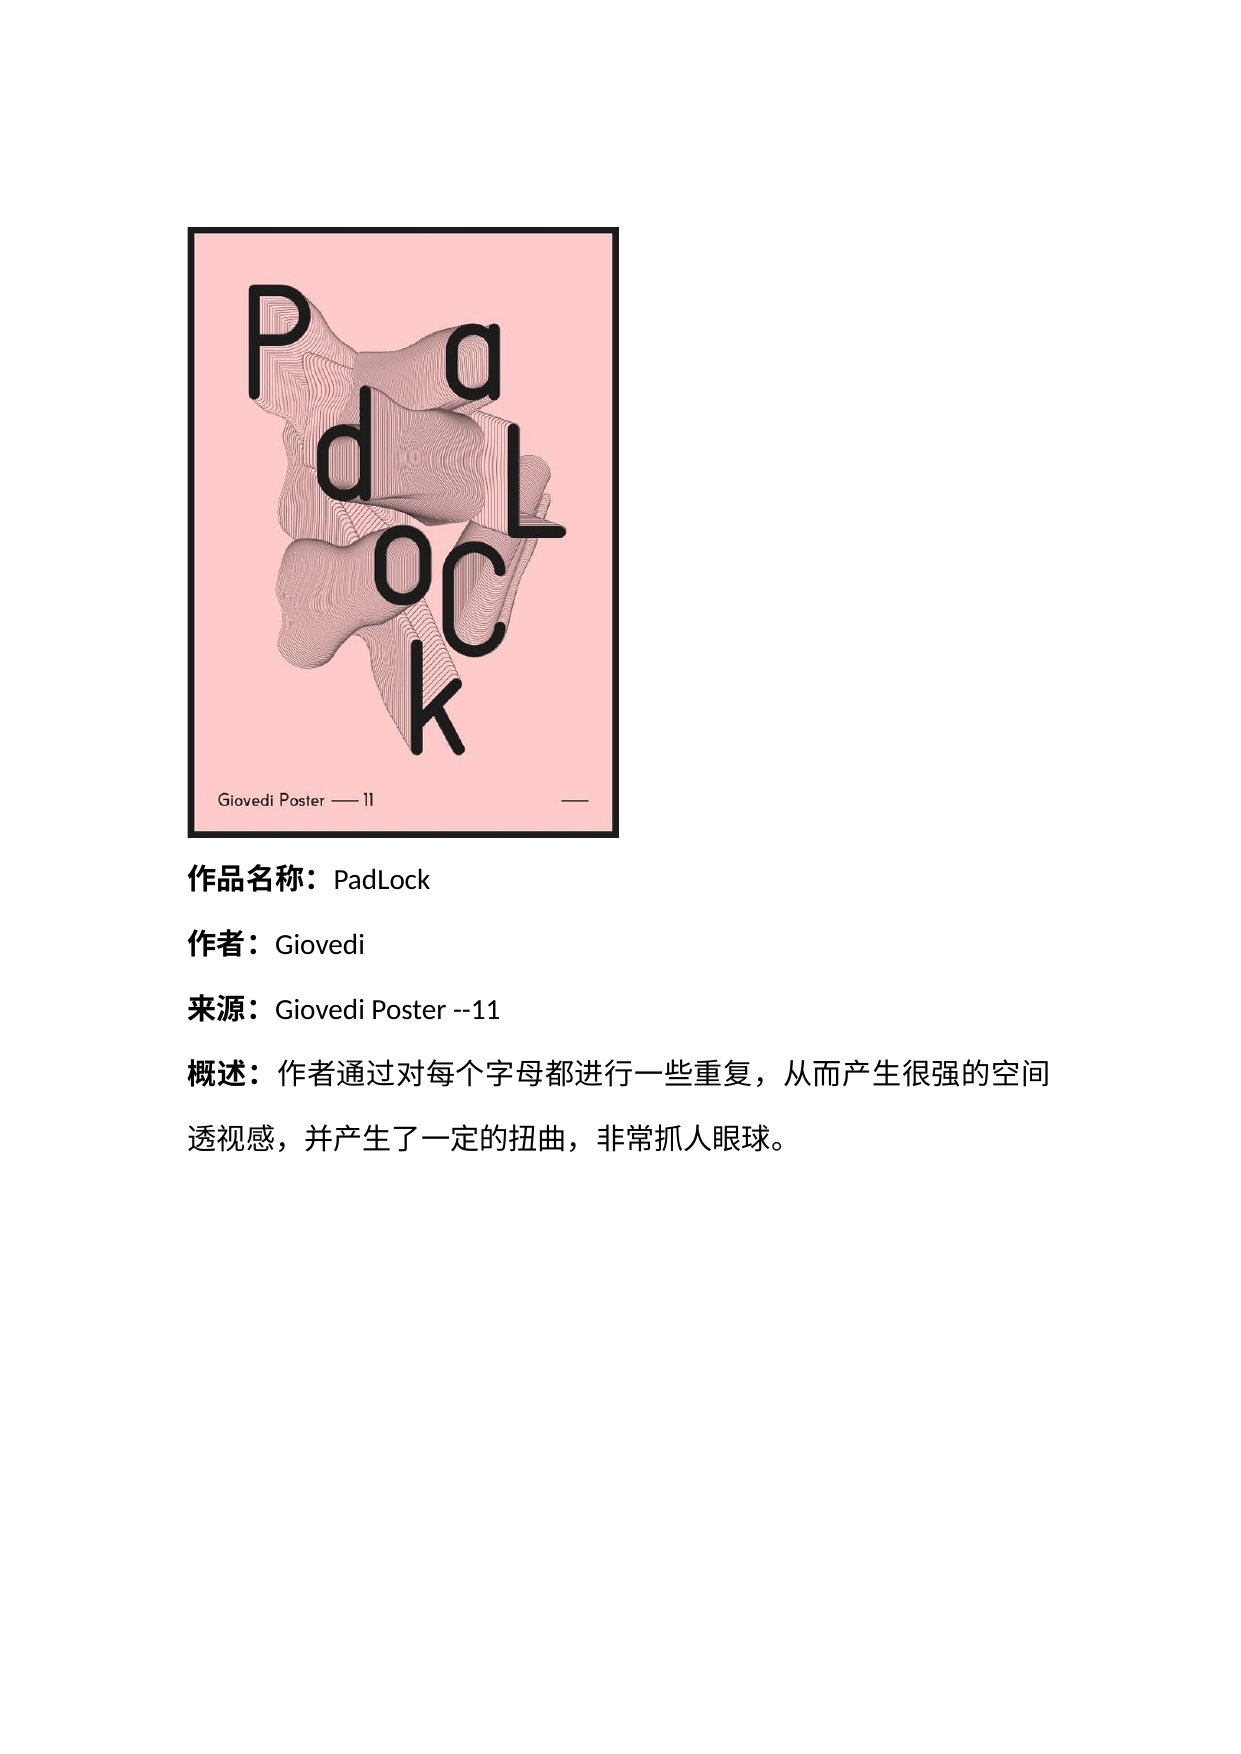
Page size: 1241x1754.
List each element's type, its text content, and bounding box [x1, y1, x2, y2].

text 来源：Giovedi Poster --11 [187, 974, 1053, 1039]
text 作者：Giovedi [187, 909, 1053, 974]
picture [187, 227, 619, 838]
text 概述：作者通过对每个字母都进行一些重复，从而产生很强的空间透视感，并产生了一定的扭曲，非常抓人眼球。 [187, 1039, 1053, 1169]
text 作品名称：PadLock [187, 844, 1053, 909]
